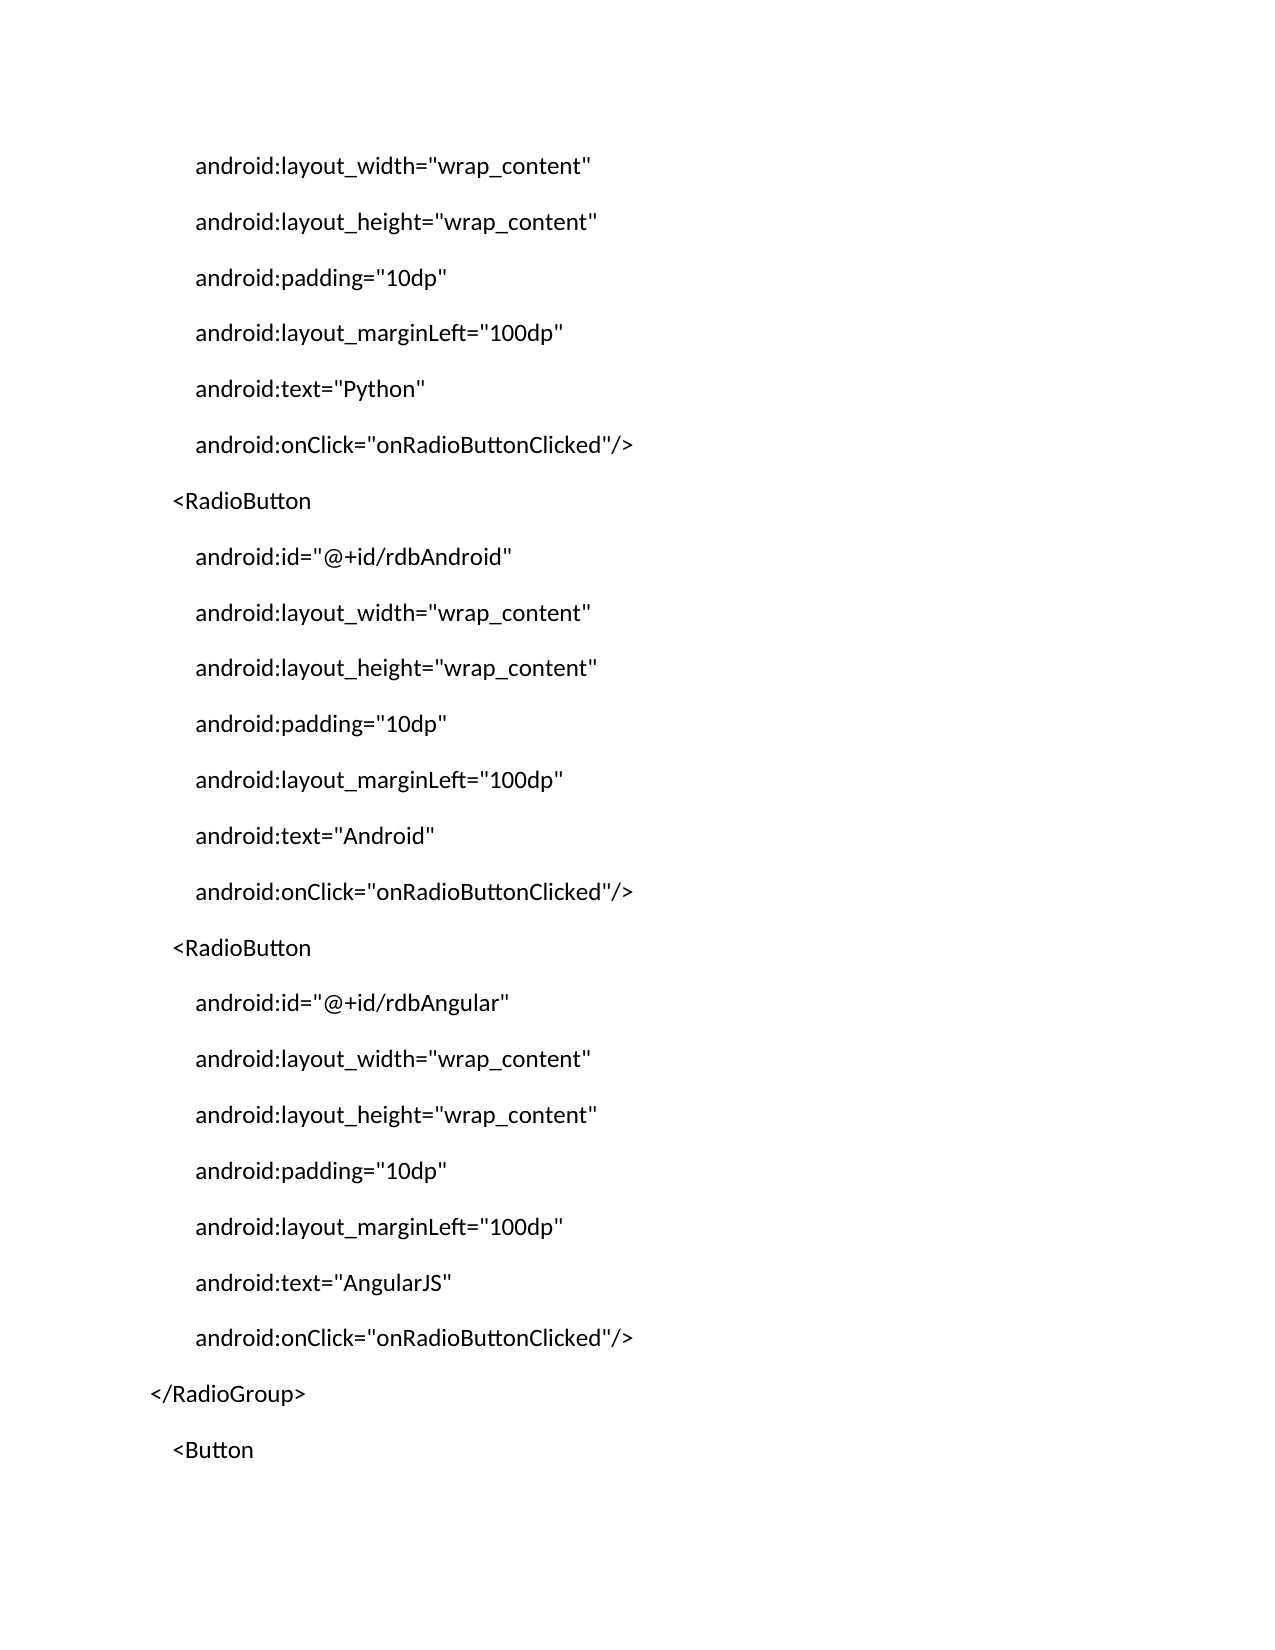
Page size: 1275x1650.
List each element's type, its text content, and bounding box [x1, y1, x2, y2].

text android:layout_height="wrap_content" [150, 1099, 1125, 1130]
text <RadioButton [150, 485, 1125, 516]
text </RadioGroup> [150, 1378, 1125, 1409]
text android:id="@+id/rdbAngular" [150, 987, 1125, 1018]
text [150, 429, 1125, 460]
text android:text="Python" [150, 373, 1125, 404]
text android:layout_marginLeft="100dp" [150, 1211, 1125, 1241]
text android:id="@+id/rdbAndroid" [150, 541, 1125, 571]
text android:layout_marginLeft="100dp" [150, 764, 1125, 795]
text android:onClick="onRadioButtonClicked"/> [150, 876, 1125, 906]
text android:onClick="onRadioButtonClicked"/> [150, 1322, 1125, 1353]
text android:layout_height="wrap_content" [150, 206, 1125, 236]
text android:padding="10dp" [150, 1155, 1125, 1186]
text android:padding="10dp" [150, 262, 1125, 292]
text <Button [150, 1434, 1125, 1465]
text android:text="AngularJS" [150, 1267, 1125, 1297]
text android:layout_width="wrap_content" [150, 1043, 1125, 1074]
text android:layout_width="wrap_content" [150, 597, 1125, 627]
text <RadioButton [150, 932, 1125, 962]
text android:padding="10dp" [150, 708, 1125, 739]
text android:layout_marginLeft="100dp" [150, 317, 1125, 348]
text android:layout_height="wrap_content" [150, 652, 1125, 683]
text android:layout_width="wrap_content" [150, 150, 1125, 181]
text android:text="Android" [150, 820, 1125, 851]
